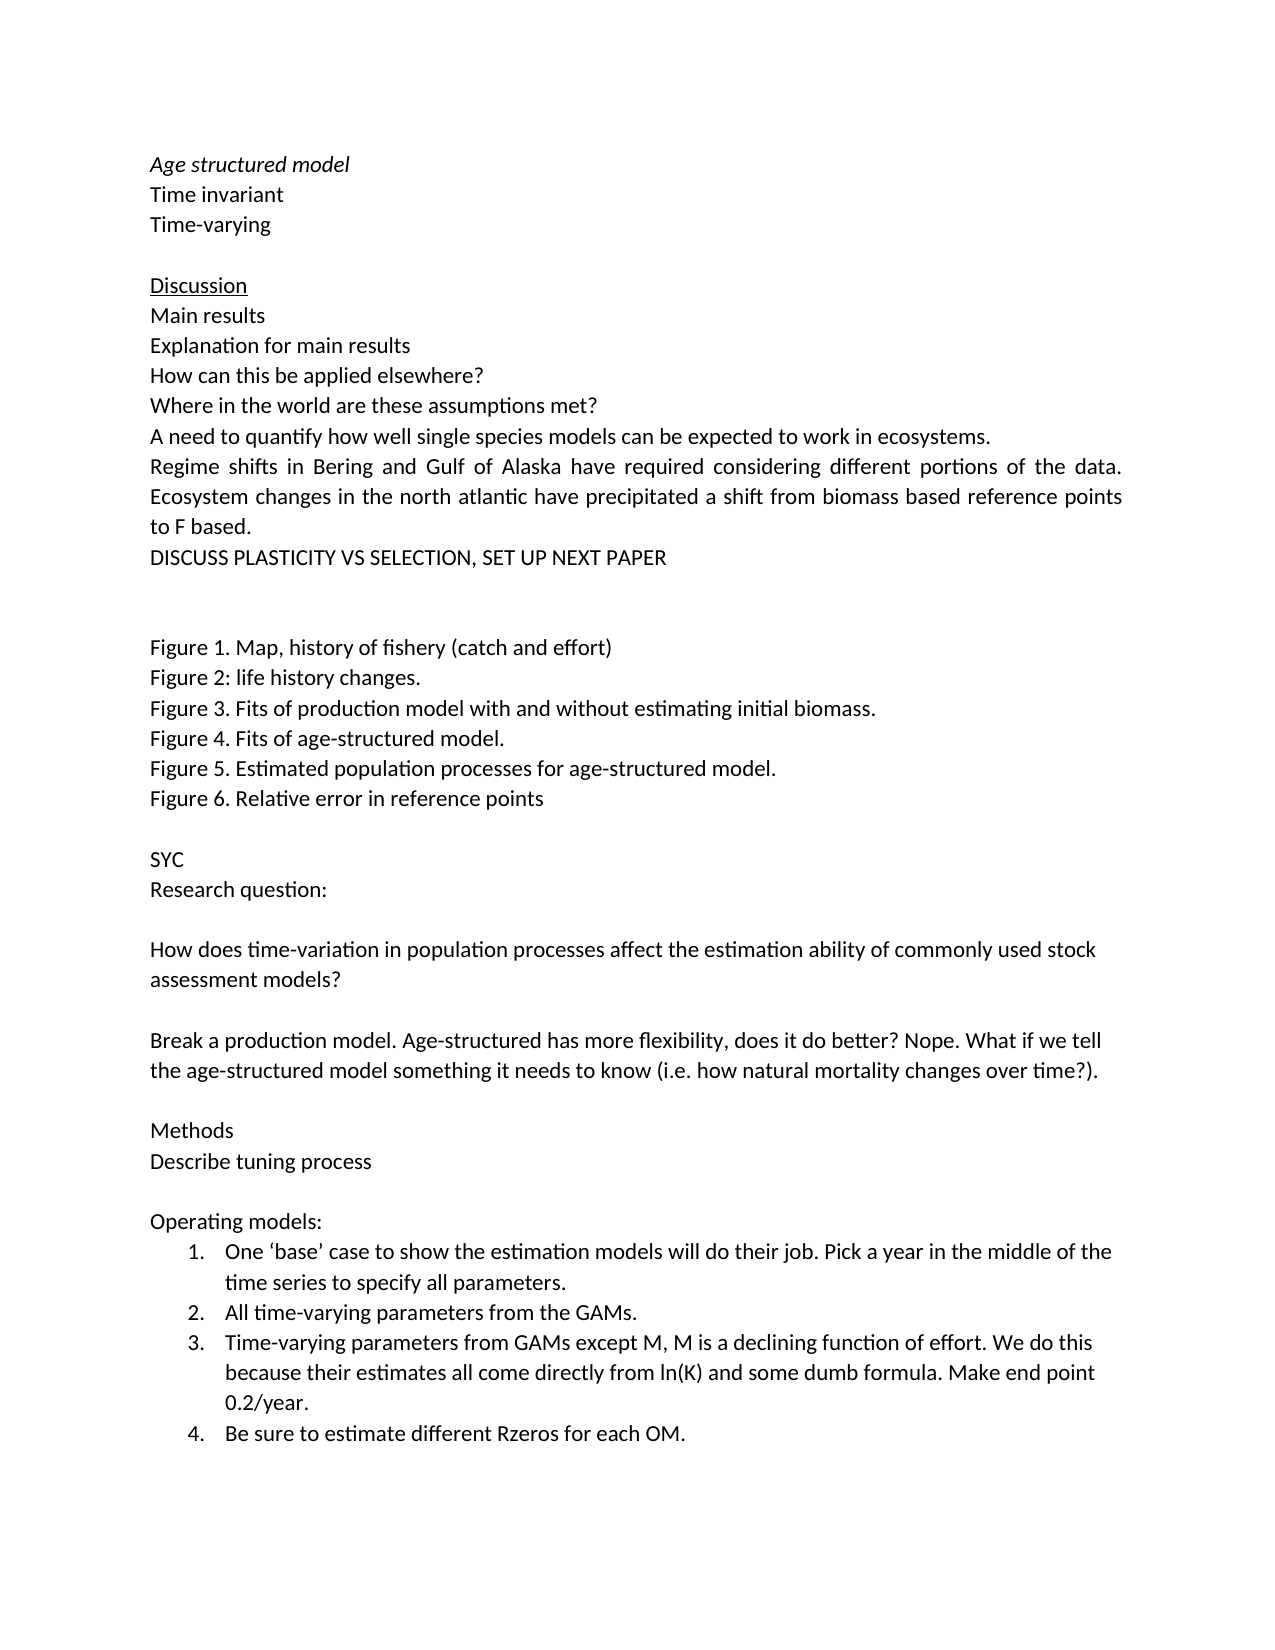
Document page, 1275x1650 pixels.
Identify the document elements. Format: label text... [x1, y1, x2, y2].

text Age structured model [150, 150, 1125, 178]
text Regime shifts in Bering and Gulf of Alaska have required considering different portions of the data. Ecosystem changes in the north atlantic have precipitated a shift from biomass based reference points to F based. [150, 452, 1125, 541]
text Main results [150, 301, 1125, 329]
text Describe tuning process [150, 1147, 1125, 1175]
text DISCUSS PLASTICITY VS SELECTION, SET UP NEXT PAPER [150, 543, 1125, 571]
text Operating models: [150, 1207, 1125, 1235]
text SYC [150, 845, 1125, 873]
text Figure 6. Relative error in reference points [150, 784, 1125, 812]
list Time-varying parameters from GAMs except M, M is a declining function of effort. We do this because their estimates all come directly from ln(K) and some dumb formula. Make end point 0.2/year. [187, 1328, 1125, 1417]
text How does time-variation in population processes affect the estimation ability of commonly used stock assessment models? [150, 935, 1125, 994]
text Figure 5. Estimated population processes for age-structured model. [150, 754, 1125, 782]
text Time invariant [150, 180, 1125, 208]
list All time-varying parameters from the GAMs. [187, 1298, 1125, 1326]
list Be sure to estimate different Rzeros for each OM. [187, 1419, 1125, 1447]
text Methods [150, 1117, 1125, 1145]
text Break a production model. Age-structured has more flexibility, does it do better? Nope. What if we tell the age-structured model something it needs to know (i.e. how natural mortality changes over time?). [150, 1026, 1125, 1084]
text A need to quantify how well single species models can be expected to work in ecosystems. [150, 422, 1125, 450]
text Time-varying [150, 210, 1125, 238]
text Figure 2: life history changes. [150, 663, 1125, 692]
text Discussion [150, 271, 1125, 299]
text Where in the world are these assumptions met? [150, 392, 1125, 420]
text Figure 4. Fits of age-structured model. [150, 724, 1125, 752]
text Figure 1. Map, history of fishery (catch and effort) [150, 633, 1125, 661]
text How can this be applied elsewhere? [150, 361, 1125, 389]
list One ‘base’ case to show the estimation models will do their job. Pick a year in the middle of the time series to specify all parameters. [187, 1237, 1125, 1296]
text Figure 3. Fits of production model with and without estimating initial biomass. [150, 694, 1125, 722]
text Research question: [150, 875, 1125, 903]
text Explanation for main results [150, 331, 1125, 359]
